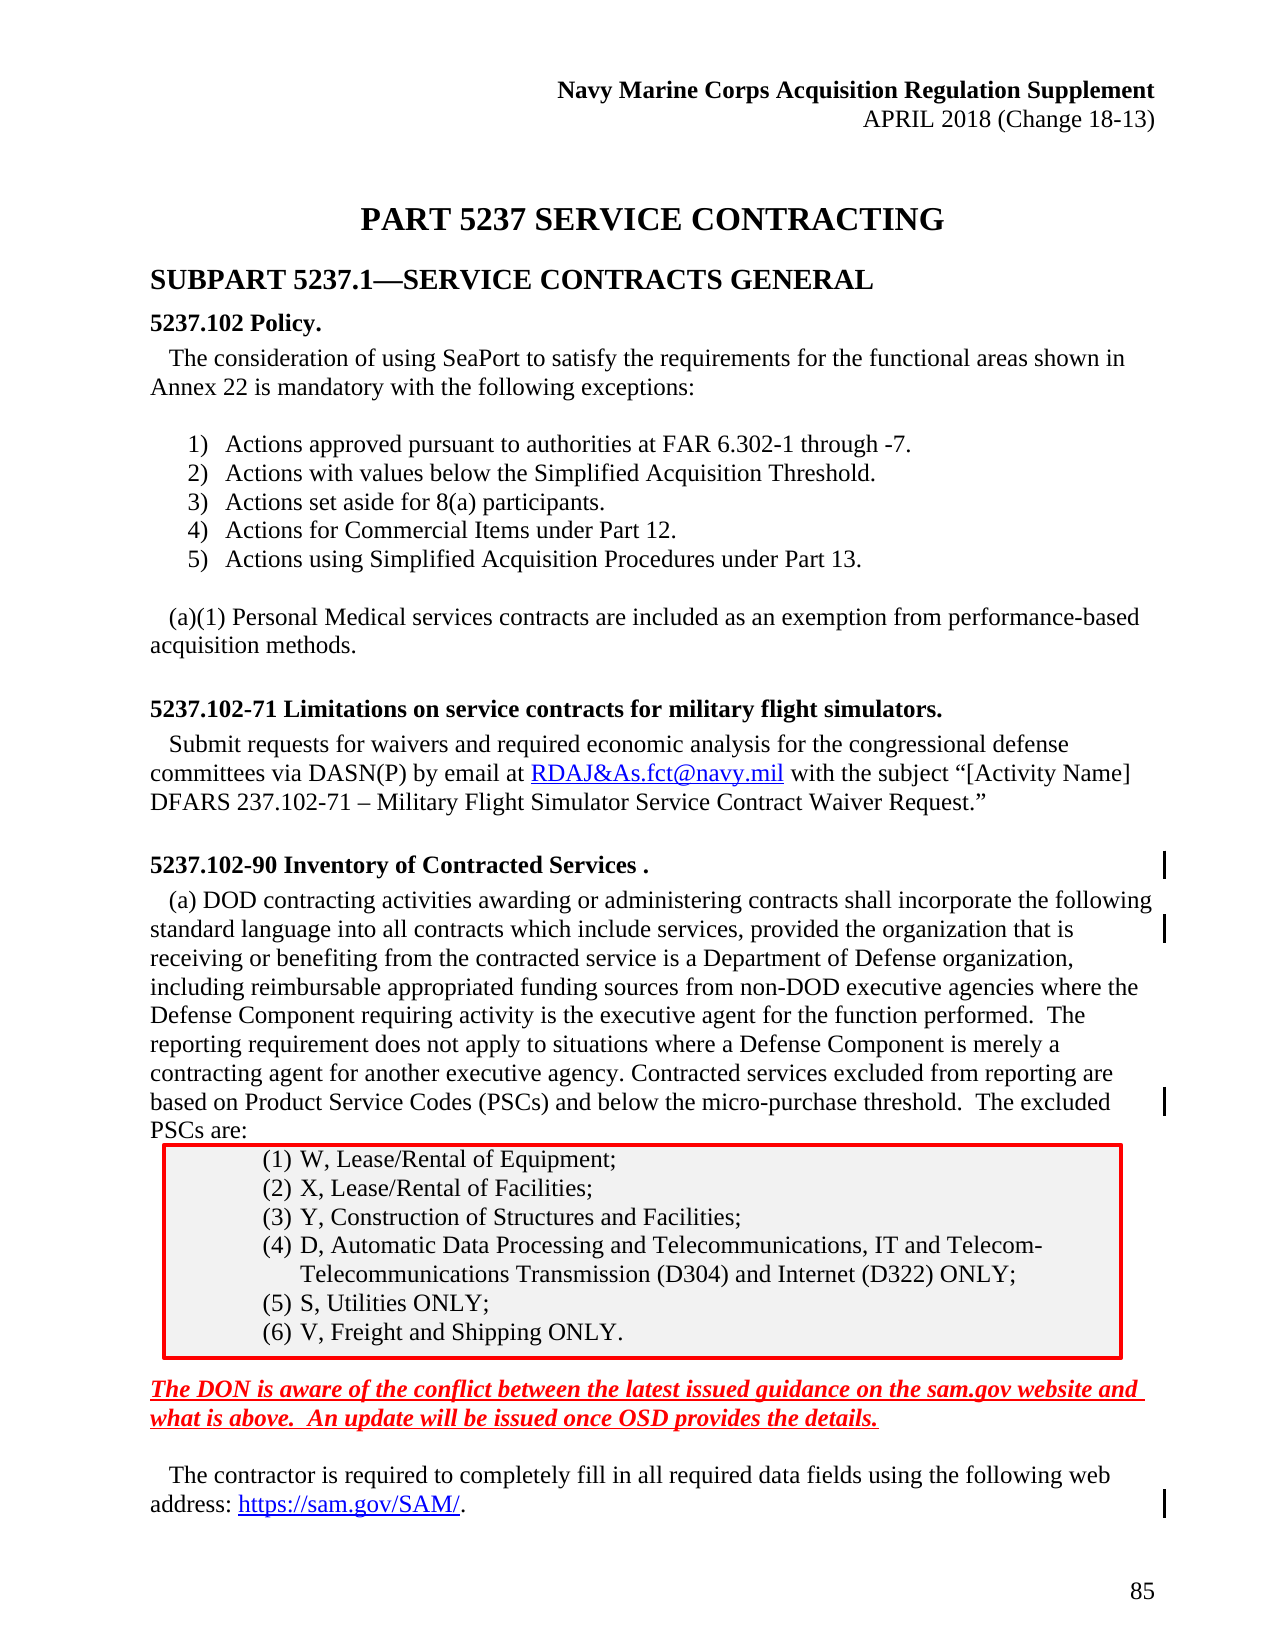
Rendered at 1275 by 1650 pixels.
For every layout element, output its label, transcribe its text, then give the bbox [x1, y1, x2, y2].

subtitle 5237.102-71 Limitations on service contracts for military flight simulators. [150, 694, 1155, 723]
text 5) Actions using Simplified Acquisition Procedures under Part 13. [187, 544, 1155, 573]
text (5) S, Utilities ONLY; [262, 1288, 1155, 1317]
text The contractor is required to completely fill in all required data fields using the following web [150, 1461, 1155, 1489]
text PSCs are: [150, 1116, 1155, 1144]
text (a) DOD contracting activities awarding or administering contracts shall incorporate the following [150, 886, 1155, 914]
subtitle SUBPART 5237.1—SERVICE CONTRACTS GENERAL [150, 262, 1155, 296]
text address: https://sam.gov/SAM/. [150, 1489, 1155, 1518]
text (2) X, Lease/Rental of Facilities; [262, 1173, 1155, 1202]
text (6) V, Freight and Shipping ONLY. [262, 1317, 1155, 1346]
text (a)(1) Personal Medical services contracts are included as an exemption from performance-based acquisition methods. [150, 602, 1155, 659]
subtitle PART 5237 SERVICE CONTRACTING [150, 199, 1155, 237]
subtitle 5237.102-90 Inventory of Contracted Services . [150, 851, 1163, 879]
text The consideration of using SeaPort to satisfy the requirements for the functional areas shown in Annex 22 is mandatory with the following exceptions: [150, 343, 1155, 401]
text (1) W, Lease/Rental of Equipment; [262, 1144, 1155, 1173]
text based on Product Service Codes (PSCs) and below the micro-purchase threshold. The excluded [150, 1087, 1155, 1116]
subtitle 5237.102 Policy. [150, 308, 1155, 337]
text 3) Actions set aside for 8(a) participants. [187, 487, 1155, 516]
text Submit requests for waivers and required economic analysis for the congressional defense committees via DASN(P) by email at RDAJ&As.fct@navy.mil with the subject “[Activity Name] DFARS 237.102-71 – Military Flight Simulator Service Contract Waiver Request.” [150, 729, 1155, 816]
text The DON is aware of the conflict between the latest issued guidance on the sam.gov website and what is above. An update will be issued once OSD provides the details. [150, 1374, 1155, 1432]
text (3) Y, Construction of Structures and Facilities; [262, 1202, 1155, 1231]
text 1) Actions approved pursuant to authorities at FAR 6.302-1 through -7. [187, 429, 1155, 458]
text (4) D, Automatic Data Processing and Telecommunications, IT and Telecom- Telecommunications Transmission (D304) and Internet (D322) ONLY; [262, 1231, 1155, 1288]
text receiving or benefiting from the contracted service is a Department of Defense organization, including reimbursable appropriated funding sources from non-DOD executive agencies where the Defense Component requiring activity is the executive agent for the function performed. The reporting requirement does not apply to situations where a Defense Component is merely a contracting agent for another executive agency. Contracted services excluded from reporting are [150, 943, 1155, 1087]
text 2) Actions with values below the Simplified Acquisition Threshold. [187, 458, 1155, 487]
text standard language into all contracts which include services, provided the organization that is [150, 914, 1155, 943]
text 4) Actions for Commercial Items under Part 12. [187, 516, 1155, 544]
